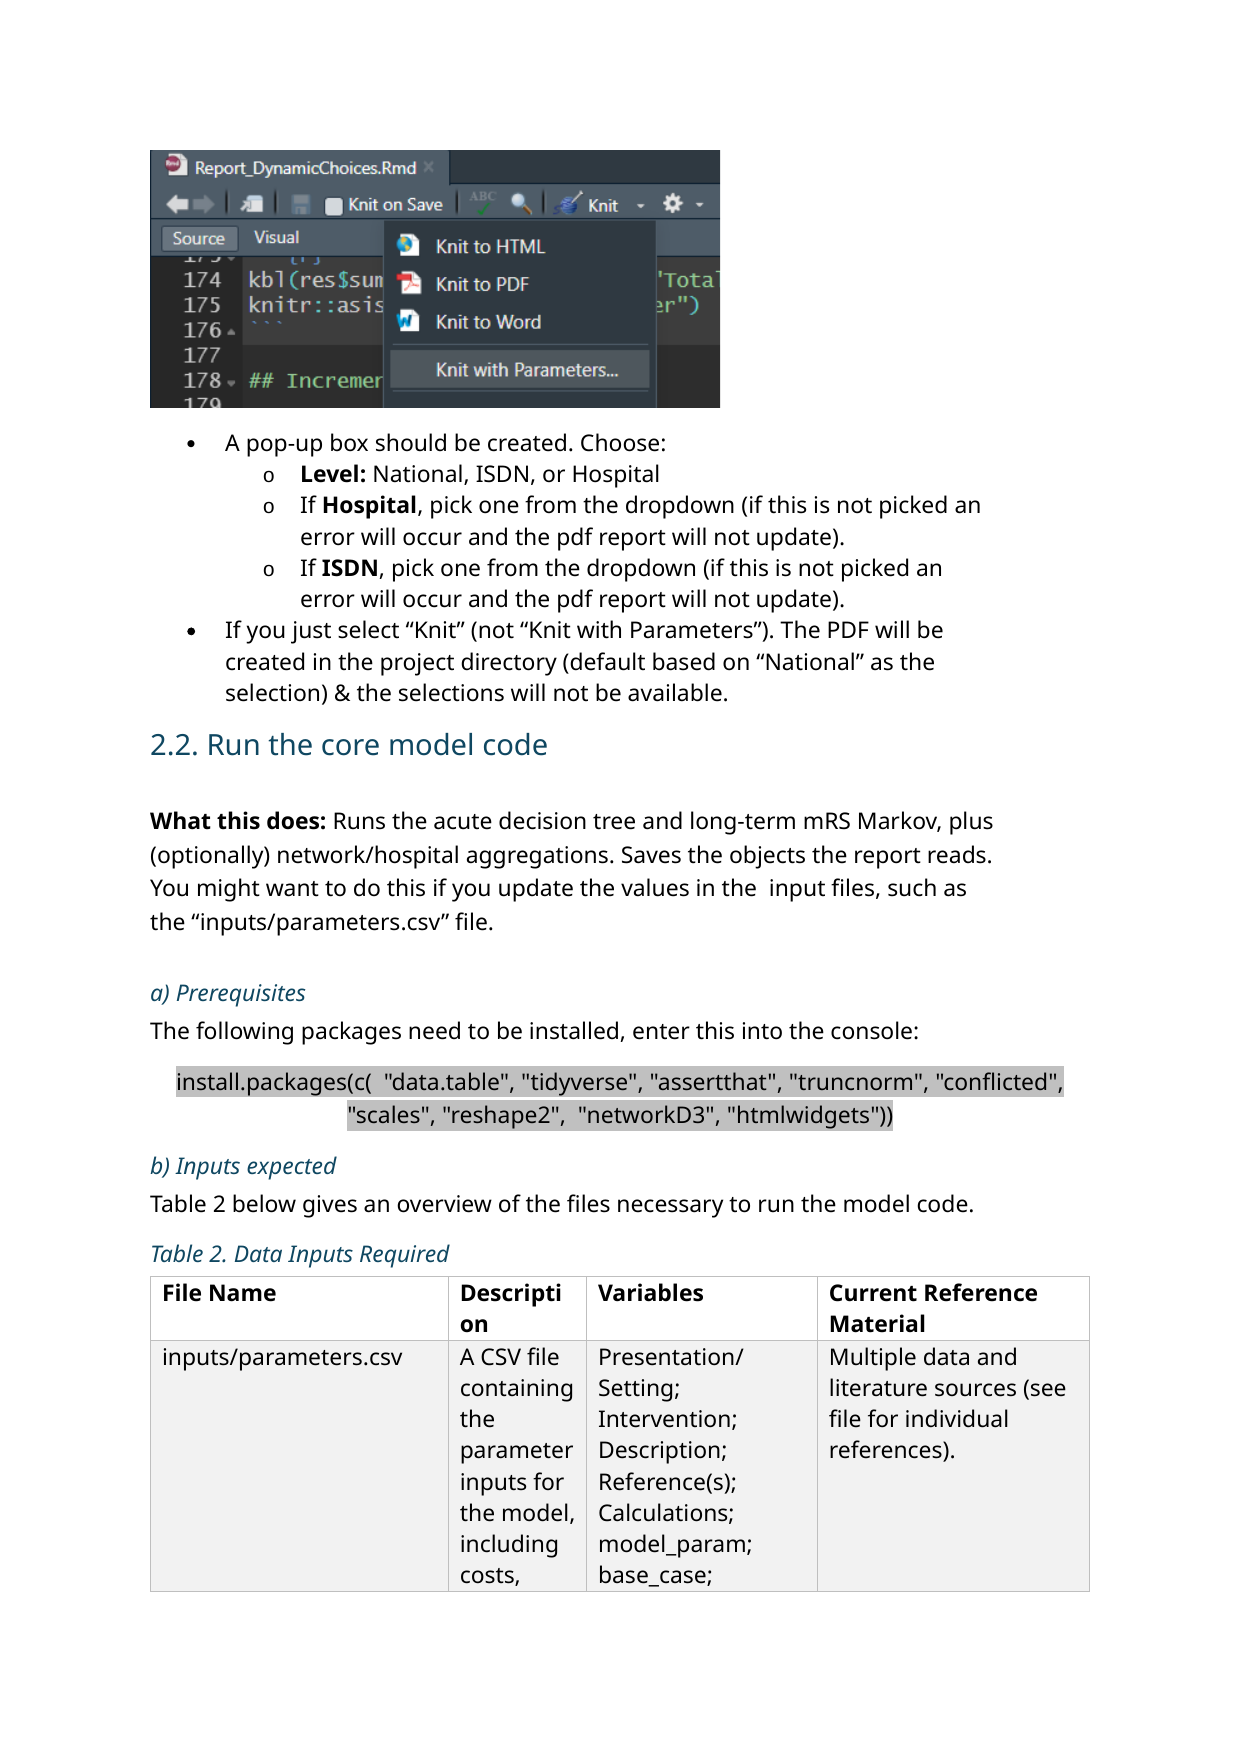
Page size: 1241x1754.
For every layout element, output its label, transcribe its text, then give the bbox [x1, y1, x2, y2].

text Table 2 below gives an overview of the files necessary to run the model code. [150, 1188, 1090, 1219]
table_cell Multiple data and literature sources (see file for individual references). [818, 1341, 1089, 1591]
list A pop-up box should be created. Choose: [187, 427, 1000, 458]
subtitle b) Inputs expected [150, 1150, 1090, 1181]
list If Hospital, pick one from the dropdown (if this is not picked an error will occur and the pdf report will not update). [262, 489, 1000, 552]
table_cell inputs/parameters.csv [151, 1341, 448, 1591]
subtitle a) Prerequisites [150, 977, 1090, 1009]
table_header File Name [151, 1277, 448, 1340]
picture [150, 150, 721, 408]
subtitle Table 2. Data Inputs Required [150, 1238, 1090, 1269]
list If you just select “Knit” (not “Knit with Parameters”). The PDF will be created in the project directory (default based on “National” as the selection) & the selections will not be available. [187, 614, 1000, 708]
table_header Variables [587, 1277, 817, 1340]
table_header Description [449, 1277, 586, 1340]
list Level: National, ISDN, or Hospital [262, 458, 1000, 489]
list If ISDN, pick one from the dropdown (if this is not picked an error will occur and the pdf report will not update). [262, 552, 1000, 614]
table_cell A CSV file containing the parameter inputs for the model, including costs, probabilities, and other relevant data [449, 1341, 586, 1591]
subtitle 2.2. Run the core model code [150, 724, 1090, 764]
table_header Current Reference Material [818, 1277, 1089, 1340]
text The following packages need to be installed, enter this into the console: [150, 1015, 1090, 1047]
text install.packages(c( "data.table", "tidyverse", "assertthat", "truncnorm", "conflicted", "scales", "reshape2", "networkD3", "htmlwidgets")) [150, 1066, 1090, 1131]
text What this does: Runs the acute decision tree and long-term mRS Markov, plus (optionally) network/hospital aggregations. Saves the objects the report reads. You might want to do this if you update the values in the input files, such as the “inputs/parameters.csv” file. [150, 805, 1000, 937]
